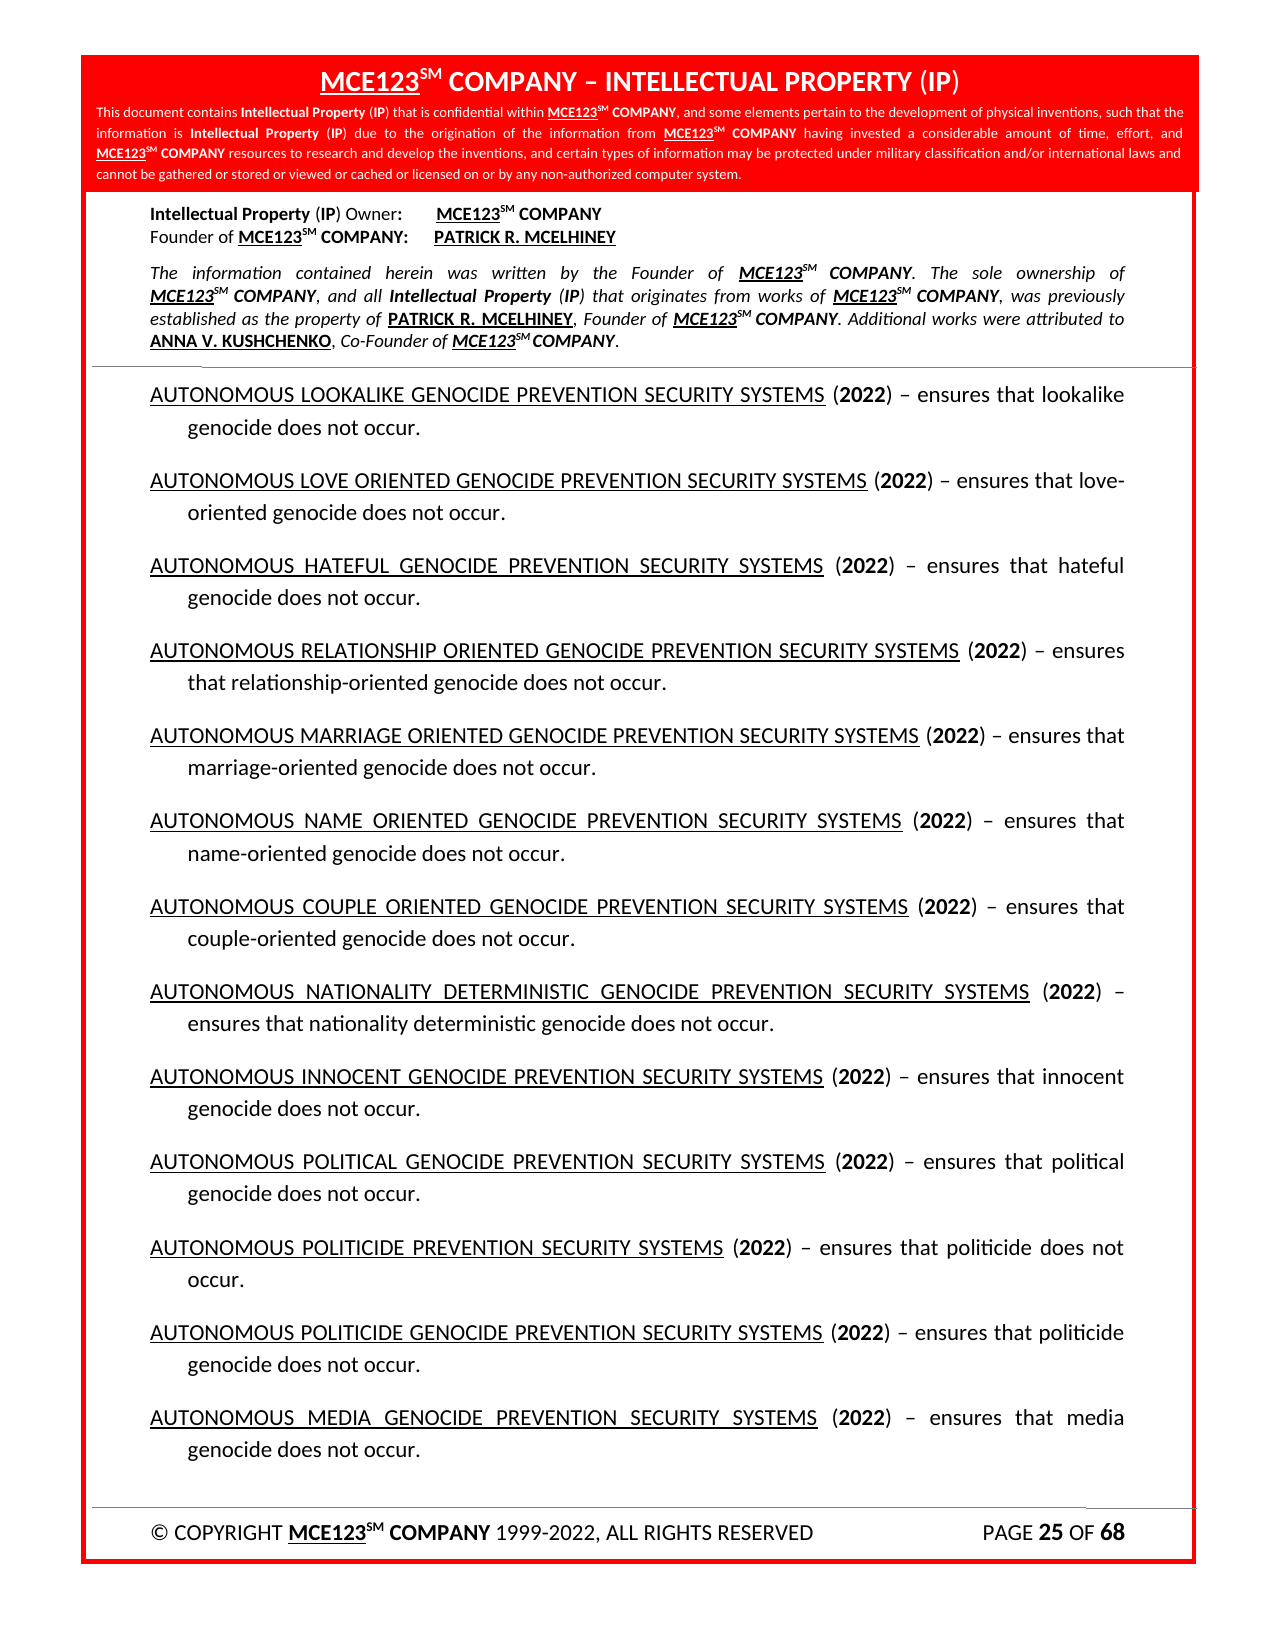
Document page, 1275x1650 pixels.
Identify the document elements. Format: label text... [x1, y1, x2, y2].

text AUTONOMOUS NAME ORIENTED GENOCIDE PREVENTION SECURITY SYSTEMS (2022) – ensures that name-oriented genocide does not occur. [150, 807, 1125, 867]
text AUTONOMOUS POLITICAL GENOCIDE PREVENTION SECURITY SYSTEMS (2022) – ensures that political genocide does not occur. [150, 1147, 1125, 1208]
text AUTONOMOUS LOVE ORIENTED GENOCIDE PREVENTION SECURITY SYSTEMS (2022) – ensures that love-oriented genocide does not occur. [150, 466, 1125, 526]
text AUTONOMOUS HATEFUL GENOCIDE PREVENTION SECURITY SYSTEMS (2022) – ensures that hateful genocide does not occur. [150, 551, 1125, 611]
text AUTONOMOUS MEDIA GENOCIDE PREVENTION SECURITY SYSTEMS (2022) – ensures that media genocide does not occur. [150, 1403, 1125, 1463]
text AUTONOMOUS NATIONALITY DETERMINISTIC GENOCIDE PREVENTION SECURITY SYSTEMS (2022) – ensures that nationality deterministic genocide does not occur. [150, 977, 1125, 1037]
text AUTONOMOUS POLITICIDE GENOCIDE PREVENTION SECURITY SYSTEMS (2022) – ensures that politicide genocide does not occur. [150, 1318, 1125, 1378]
text AUTONOMOUS MARRIAGE ORIENTED GENOCIDE PREVENTION SECURITY SYSTEMS (2022) – ensures that marriage-oriented genocide does not occur. [150, 721, 1125, 782]
text AUTONOMOUS POLITICIDE PREVENTION SECURITY SYSTEMS (2022) – ensures that politicide does not occur. [150, 1233, 1125, 1293]
text AUTONOMOUS RELATIONSHIP ORIENTED GENOCIDE PREVENTION SECURITY SYSTEMS (2022) – ensures that relationship-oriented genocide does not occur. [150, 636, 1125, 696]
text AUTONOMOUS LOOKALIKE GENOCIDE PREVENTION SECURITY SYSTEMS (2022) – ensures that lookalike genocide does not occur. [150, 381, 1125, 441]
text AUTONOMOUS INNOCENT GENOCIDE PREVENTION SECURITY SYSTEMS (2022) – ensures that innocent genocide does not occur. [150, 1062, 1125, 1122]
text AUTONOMOUS COUPLE ORIENTED GENOCIDE PREVENTION SECURITY SYSTEMS (2022) – ensures that couple-oriented genocide does not occur. [150, 892, 1125, 952]
